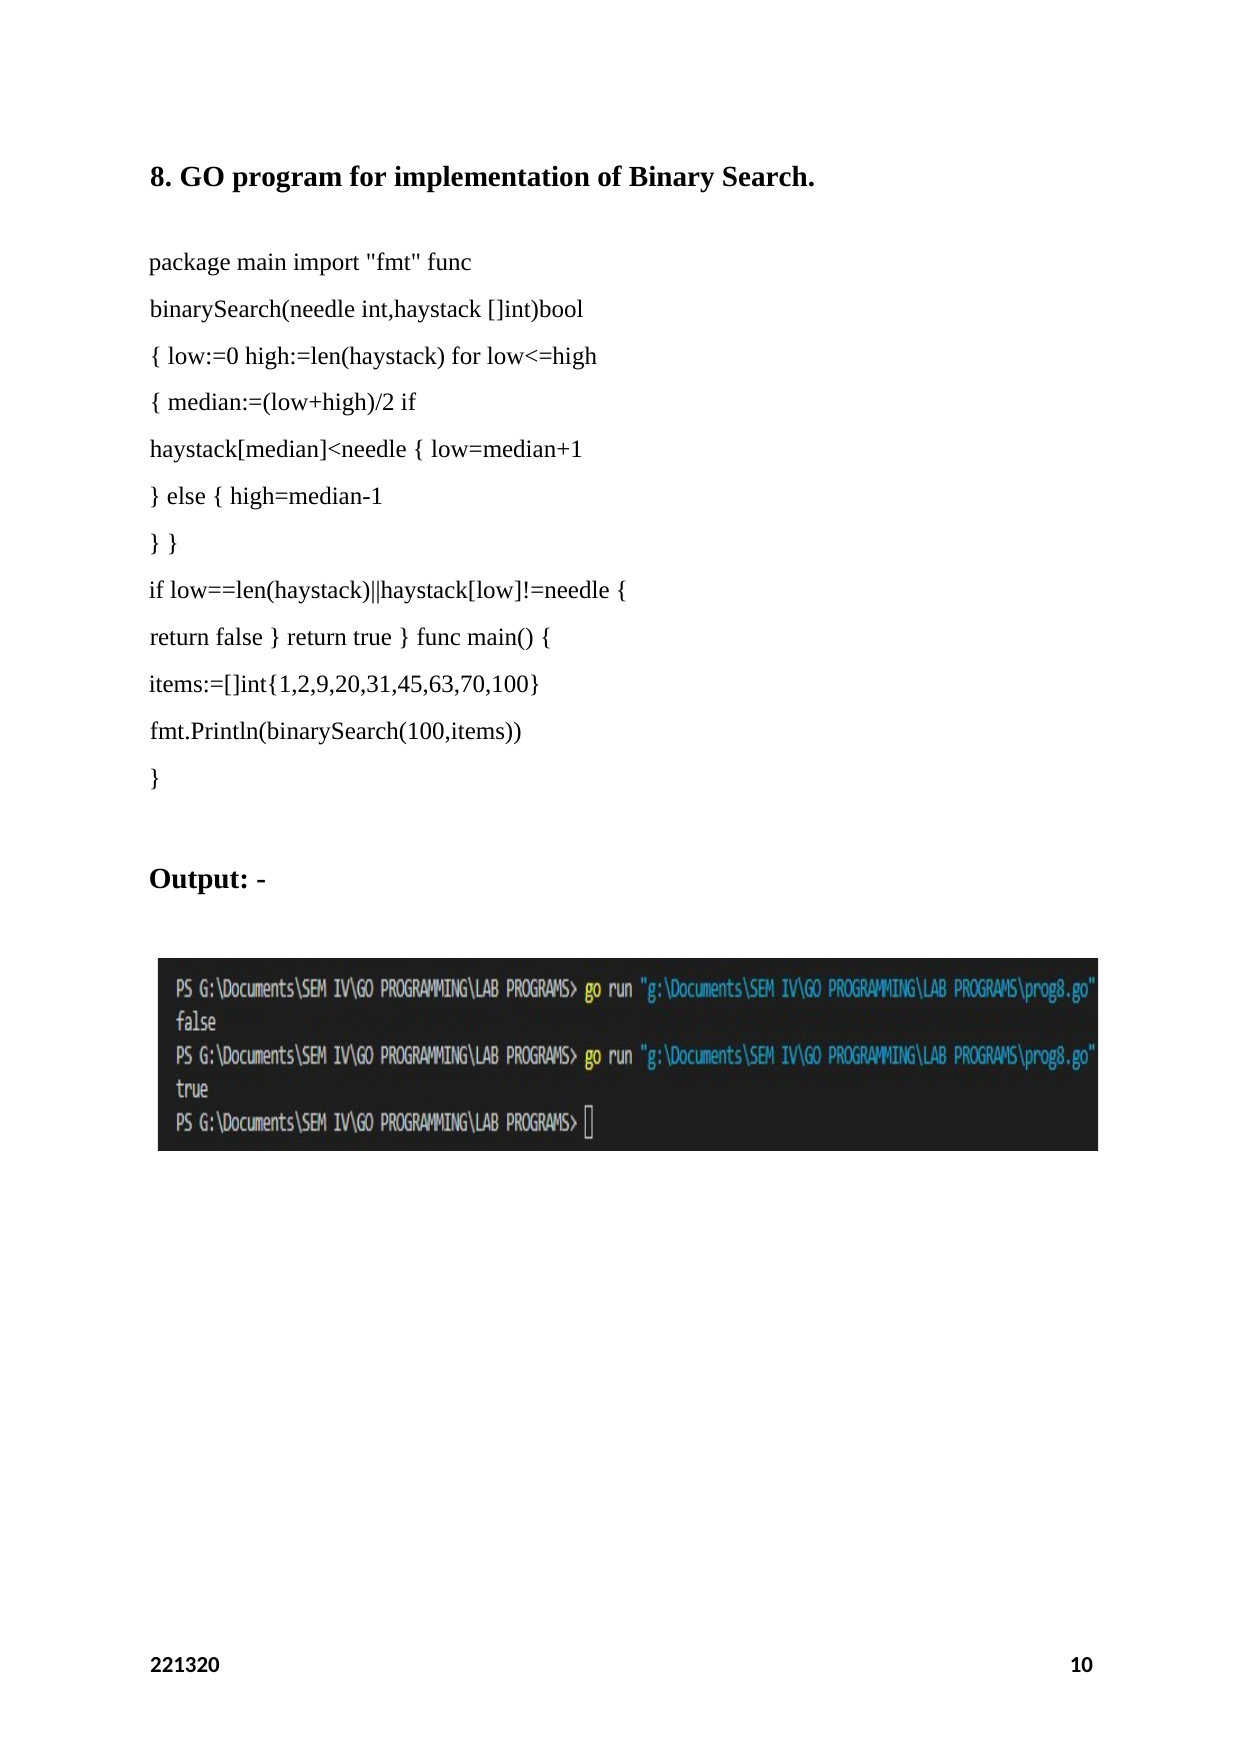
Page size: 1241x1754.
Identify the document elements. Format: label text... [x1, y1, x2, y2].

text items:=[]int{1,2,9,20,31,45,63,70,100} fmt.Println(binarySearch(100,items)) [148, 669, 574, 745]
text } [148, 763, 574, 792]
text } } [148, 528, 180, 557]
text if low==len(haystack)||haystack[low]!=needle { return false } return true } func main() { [148, 576, 629, 651]
text package main import "fmt" func binarySearch(needle int,haystack []int)bool { low:=0 high:=len(haystack) for low<=high { median:=(low+high)/2 if haystack[median]<needle { low=median+1 [148, 247, 653, 463]
text Output: - [148, 861, 1098, 895]
text } else { high=median-1 [148, 481, 384, 510]
picture [157, 958, 1099, 1151]
list GO program for implementation of Binary Search. [150, 151, 1098, 194]
